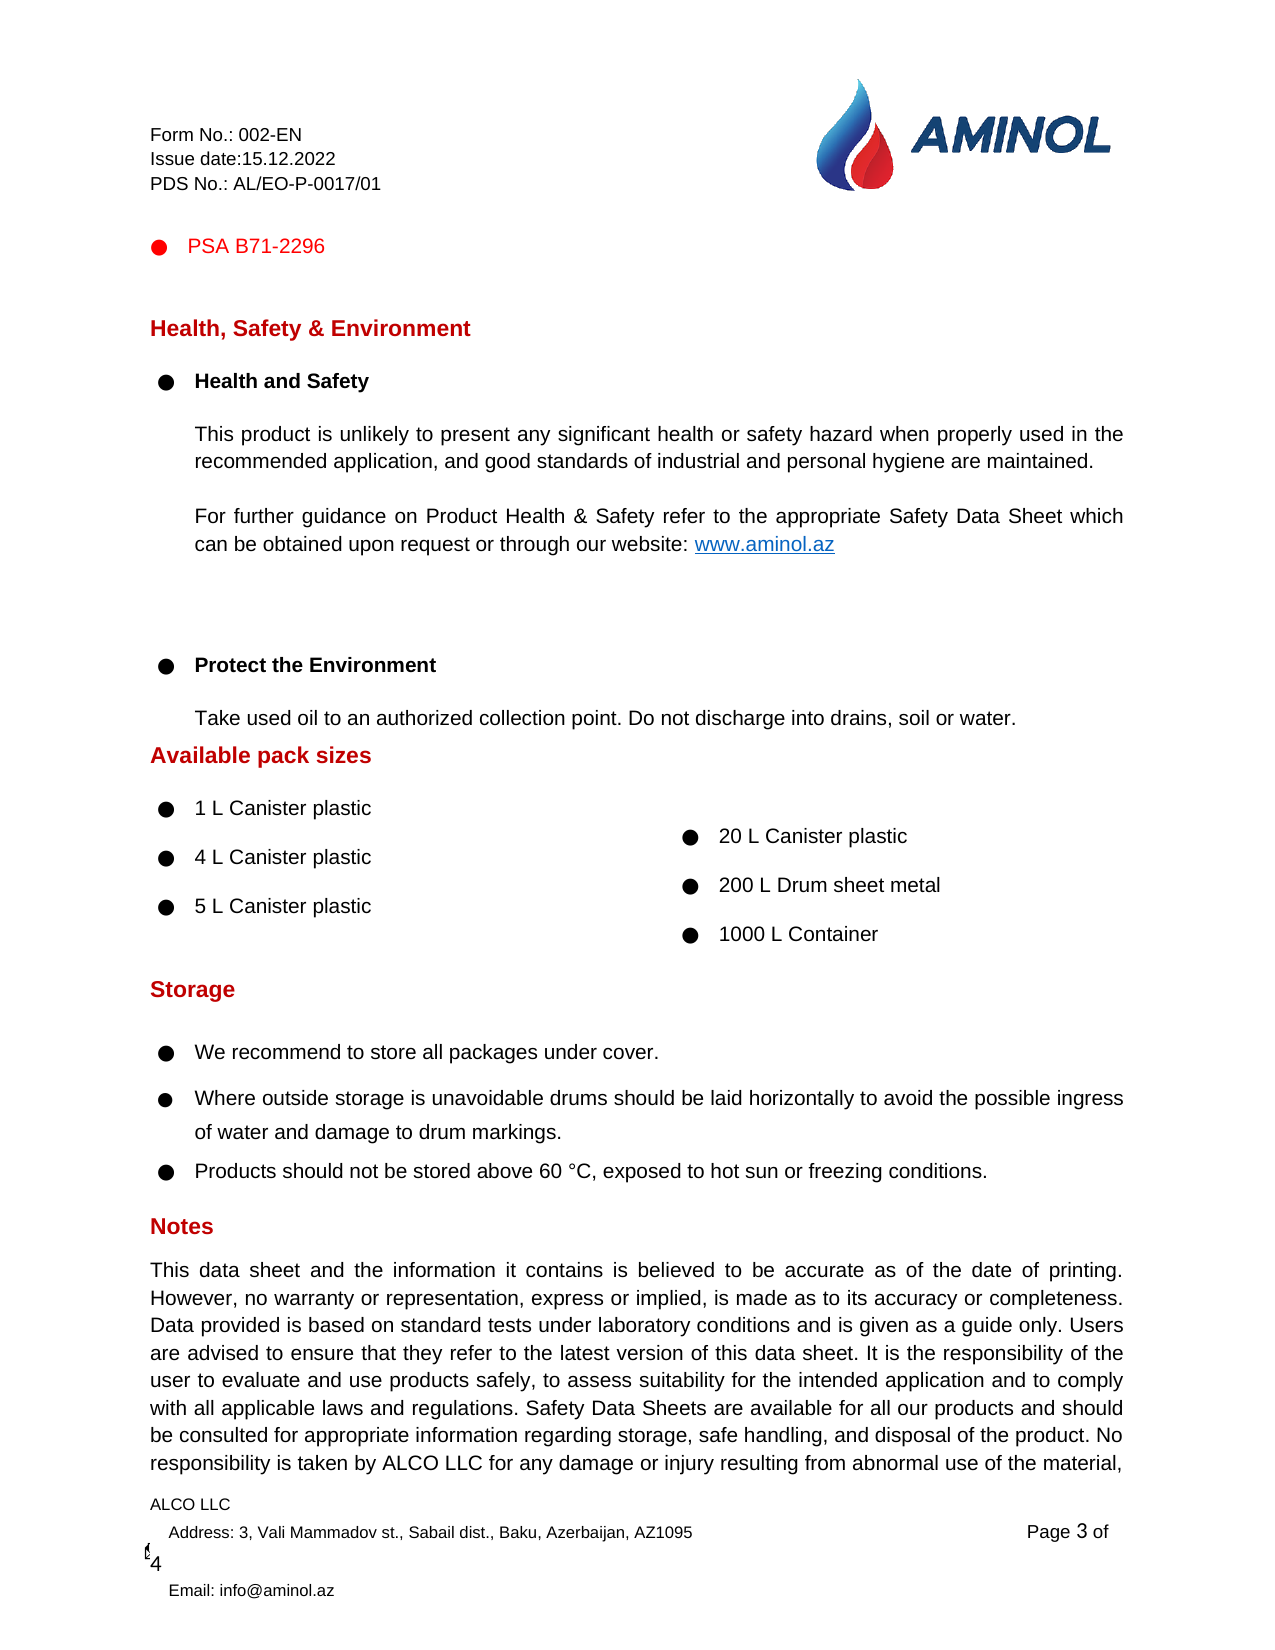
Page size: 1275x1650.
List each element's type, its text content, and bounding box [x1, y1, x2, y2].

picture [143, 1540, 150, 1560]
text Notes [150, 1213, 1125, 1239]
list We recommend to store all packages under cover. [157, 1029, 1125, 1071]
text Health, Safety & Environment [150, 314, 1125, 341]
text Available pack sizes [150, 742, 1125, 768]
list 200 L Drum sheet metal [681, 861, 1125, 904]
list Protect the Environment [157, 642, 1125, 684]
list 4 L Canister plastic [157, 834, 601, 876]
list 1 L Canister plastic [157, 785, 601, 827]
text Take used oil to an authorized collection point. Do not discharge into drains, soil or water. [194, 706, 1125, 730]
list Products should not be stored above 60 °C, exposed to hot sun or freezing conditions. [157, 1147, 1125, 1190]
list PSA B71-2296 [150, 222, 1125, 265]
list 1000 L Container [681, 910, 1125, 953]
text For further guidance on Product Health & Safety refer to the appropriate Safety Data Sheet which can be obtained upon request or through our website: www.aminol.az [194, 504, 1125, 556]
picture [806, 74, 1125, 198]
text This product is unlikely to present any significant health or safety hazard when properly used in the recommended application, and good standards of industrial and personal hygiene are maintained. [194, 422, 1125, 473]
list 20 L Canister plastic [681, 812, 1125, 855]
text Storage [150, 976, 1125, 1002]
list Health and Safety [157, 358, 1125, 400]
list 5 L Canister plastic [157, 883, 601, 926]
list Where outside storage is unavoidable drums should be laid horizontally to avoid the possible ingress of water and damage to drum markings. [157, 1078, 1125, 1144]
